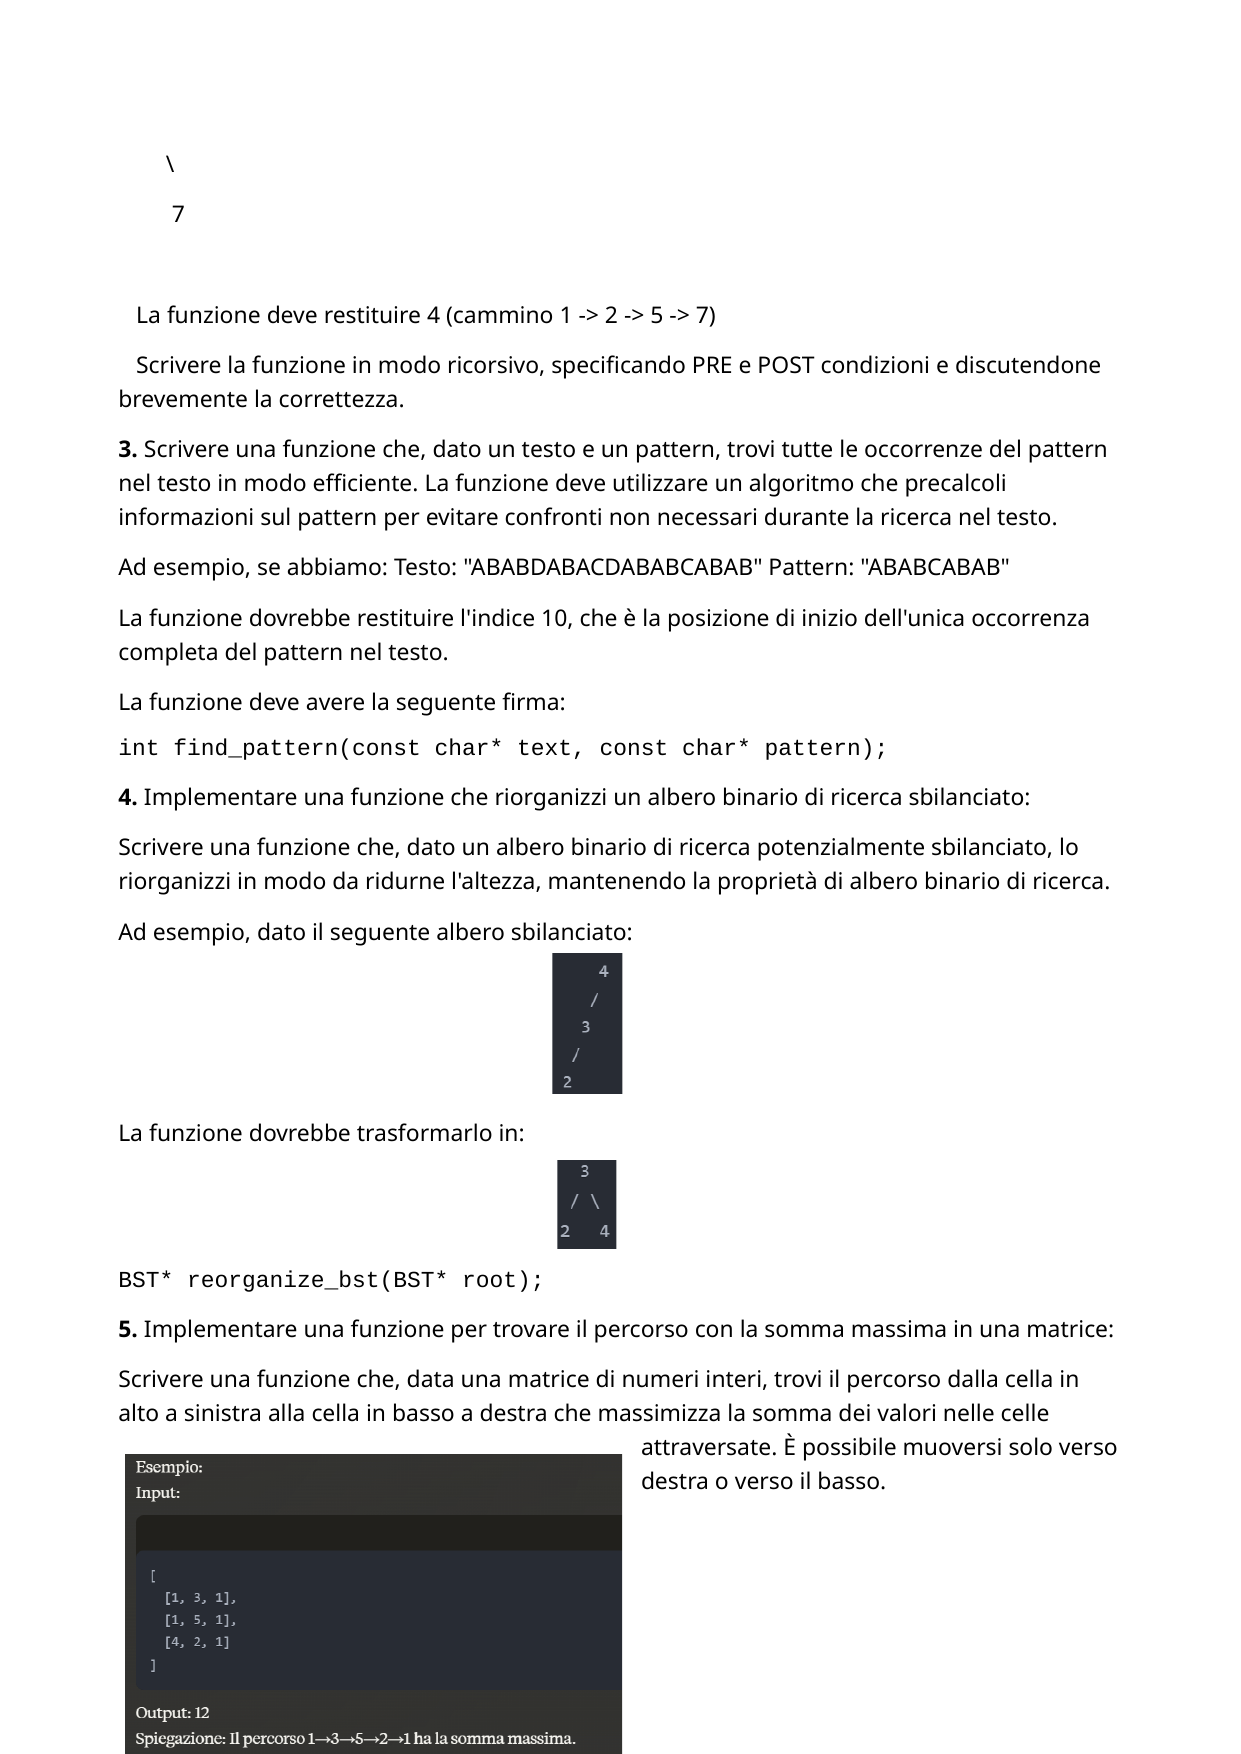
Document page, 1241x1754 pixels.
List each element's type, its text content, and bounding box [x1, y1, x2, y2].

picture [552, 953, 623, 1094]
picture [557, 1160, 617, 1249]
text Ad esempio, dato il seguente albero sbilanciato: [118, 916, 1122, 947]
text La funzione deve avere la seguente firma: [118, 686, 1122, 717]
text La funzione dovrebbe trasformarlo in: [118, 1117, 1122, 1148]
text int find_pattern(const char* text, const char* pattern); [118, 736, 1122, 762]
text 3. Scrivere una funzione che, dato un testo e un pattern, trovi tutte le occorrenze del pattern nel testo in modo efficiente. La funzione deve utilizzare un algoritmo che precalcoli informazioni sul pattern per evitare confronti non necessari durante la ricerca nel testo. [118, 433, 1122, 532]
text \ [118, 148, 1122, 179]
text La funzione dovrebbe restituire l'indice 10, che è la posizione di inizio dell'unica occorrenza completa del pattern nel testo. [118, 602, 1122, 667]
text Scrivere una funzione che, data una matrice di numeri interi, trovi il percorso dalla cella in alto a sinistra alla cella in basso a destra che massimizza la somma dei valori nelle celle attraversate. È possibile muoversi solo verso destra o verso il basso. [118, 1363, 1122, 1496]
text 4. Implementare una funzione che riorganizzi un albero binario di ricerca sbilanciato: [118, 781, 1122, 812]
picture [125, 1454, 623, 1754]
text 7 [118, 198, 1122, 229]
text Scrivere una funzione che, dato un albero binario di ricerca potenzialmente sbilanciato, lo riorganizzi in modo da ridurne l'altezza, mantenendo la proprietà di albero binario di ricerca. [118, 831, 1122, 896]
text Ad esempio, se abbiamo: Testo: "ABABDABACDABABCABAB" Pattern: "ABABCABAB" [118, 551, 1122, 583]
text La funzione deve restituire 4 (cammino 1 -> 2 -> 5 -> 7) [118, 299, 1122, 330]
text Scrivere la funzione in modo ricorsivo, specificando PRE e POST condizioni e discutendone brevemente la correttezza. [118, 349, 1122, 414]
text BST* reorganize_bst(BST* root); [118, 1268, 1122, 1294]
text 5. Implementare una funzione per trovare il percorso con la somma massima in una matrice: [118, 1313, 1122, 1344]
